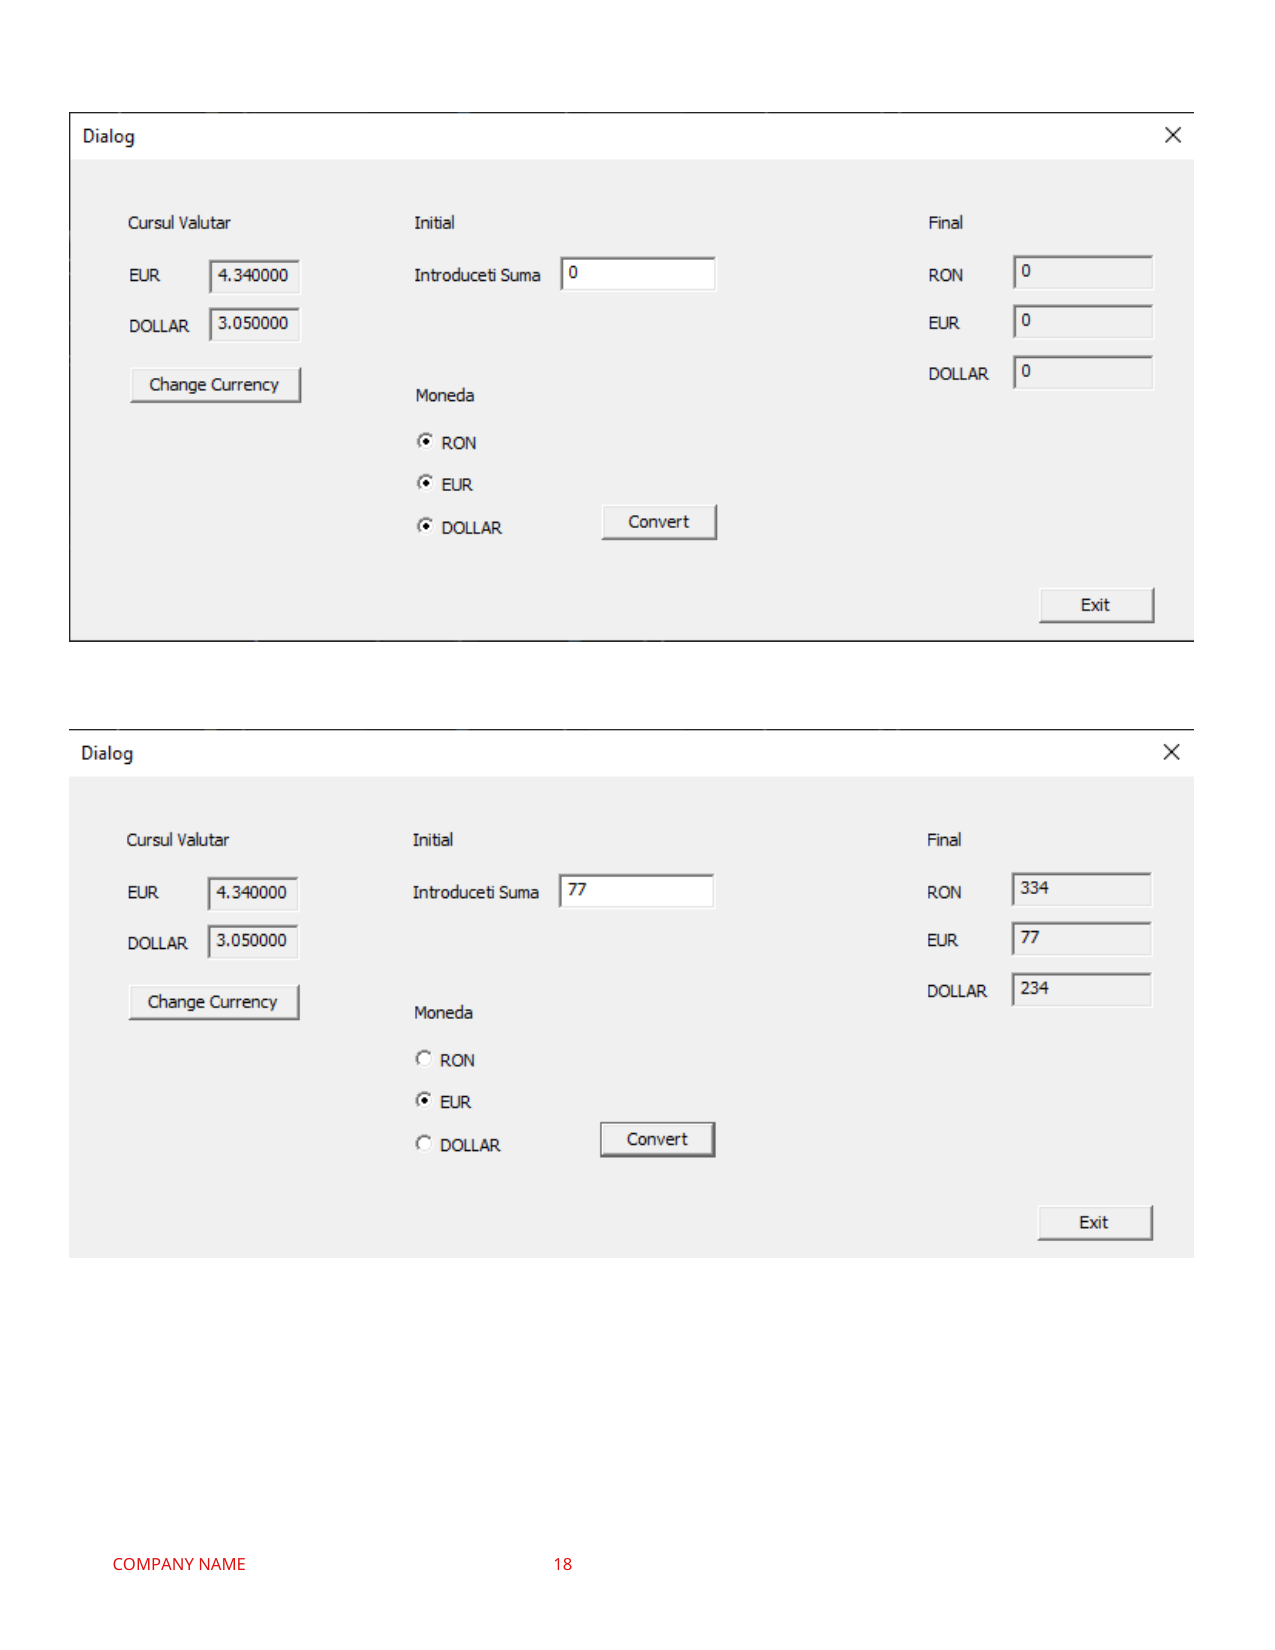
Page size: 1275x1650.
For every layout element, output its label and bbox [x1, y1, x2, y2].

picture [69, 112, 1194, 642]
picture [69, 729, 1194, 1258]
